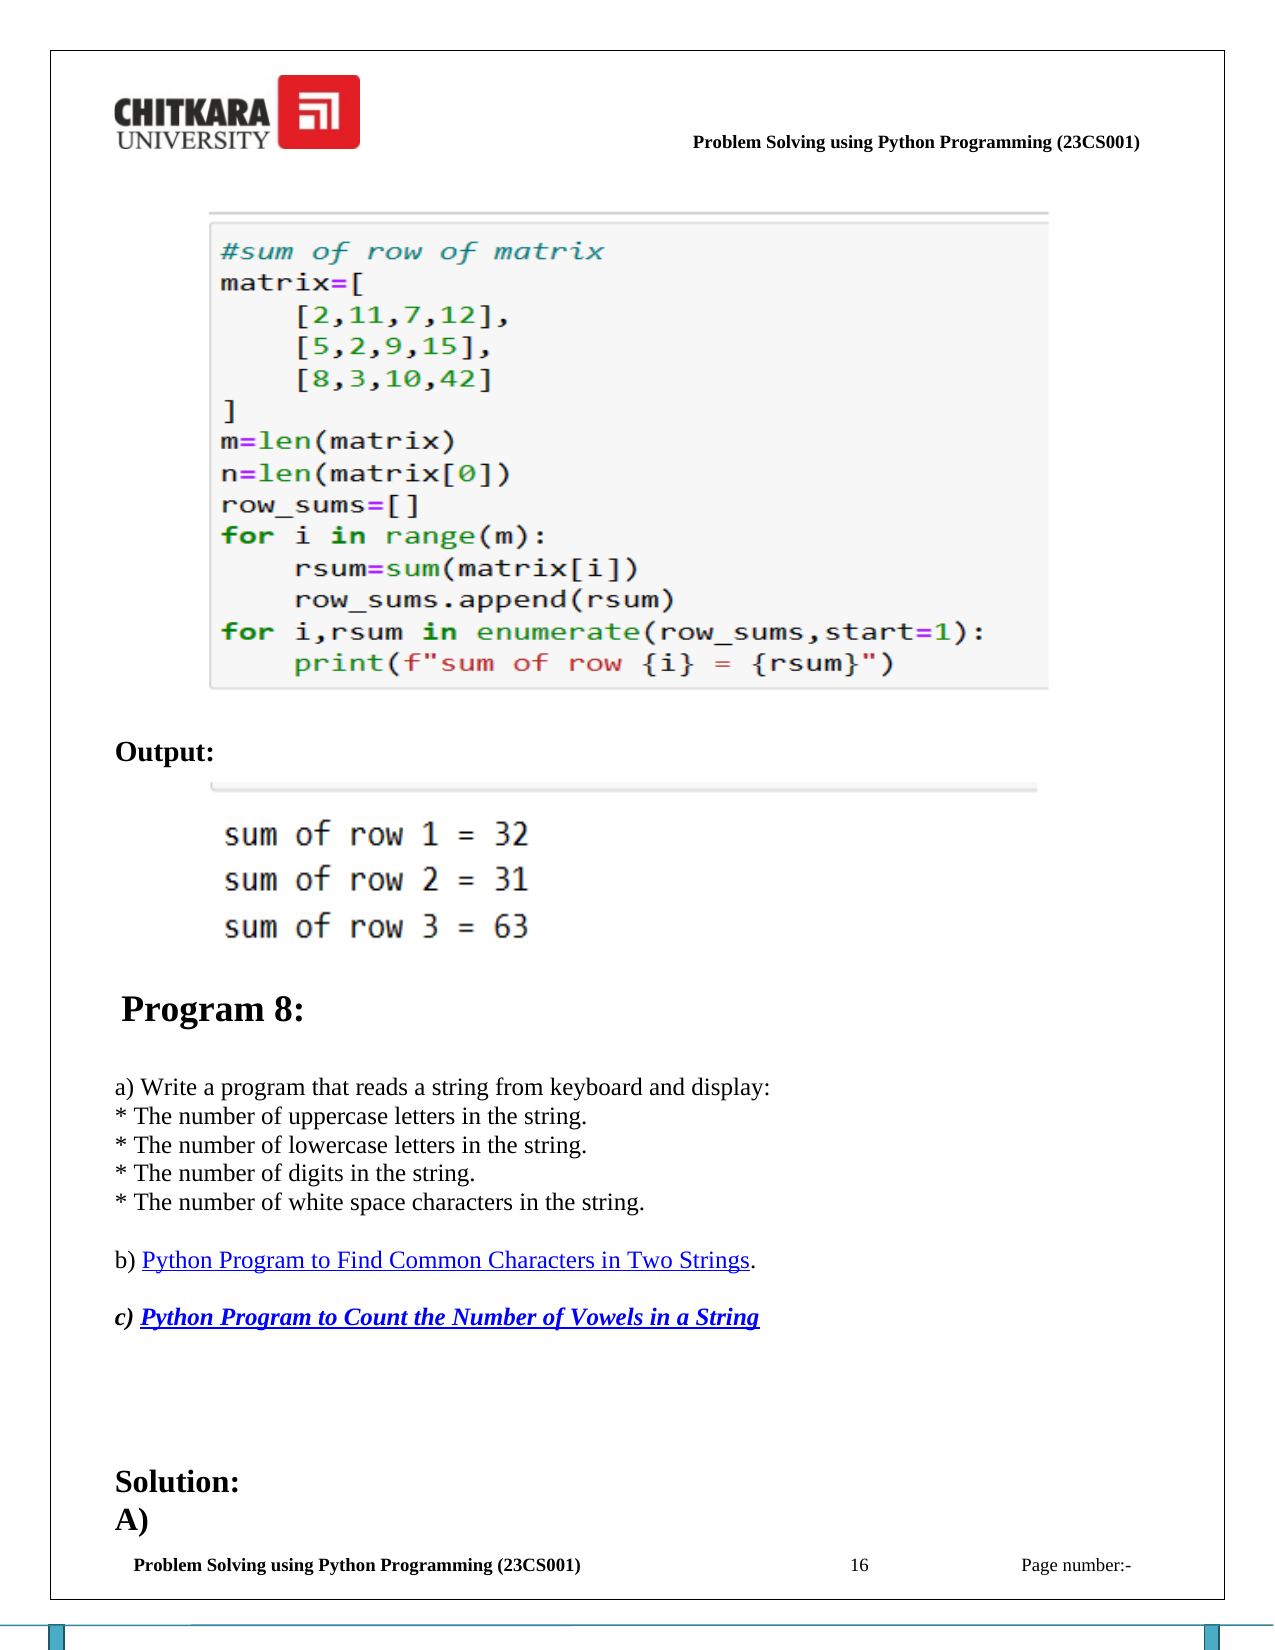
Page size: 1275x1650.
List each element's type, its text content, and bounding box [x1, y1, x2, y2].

text * The number of lowercase letters in the string. [114, 1130, 1150, 1158]
picture [208, 208, 1049, 693]
subtitle Output: [114, 734, 961, 768]
text a) Write a program that reads a string from keyboard and display: [114, 1072, 1150, 1101]
picture [209, 782, 1038, 948]
text b) Python Program to Find Common Characters in Two Strings. [114, 1245, 1150, 1273]
text * The number of uppercase letters in the string. [114, 1101, 1150, 1130]
subtitle A) [114, 1500, 1142, 1537]
text * The number of digits in the string. [114, 1158, 1150, 1187]
subtitle c) Python Program to Count the Number of Vowels in a String [114, 1302, 960, 1331]
text * The number of white space characters in the string. [114, 1187, 1150, 1216]
subtitle Program 8: [121, 986, 1142, 1029]
subtitle Solution: [114, 1463, 1142, 1500]
picture [114, 75, 360, 149]
